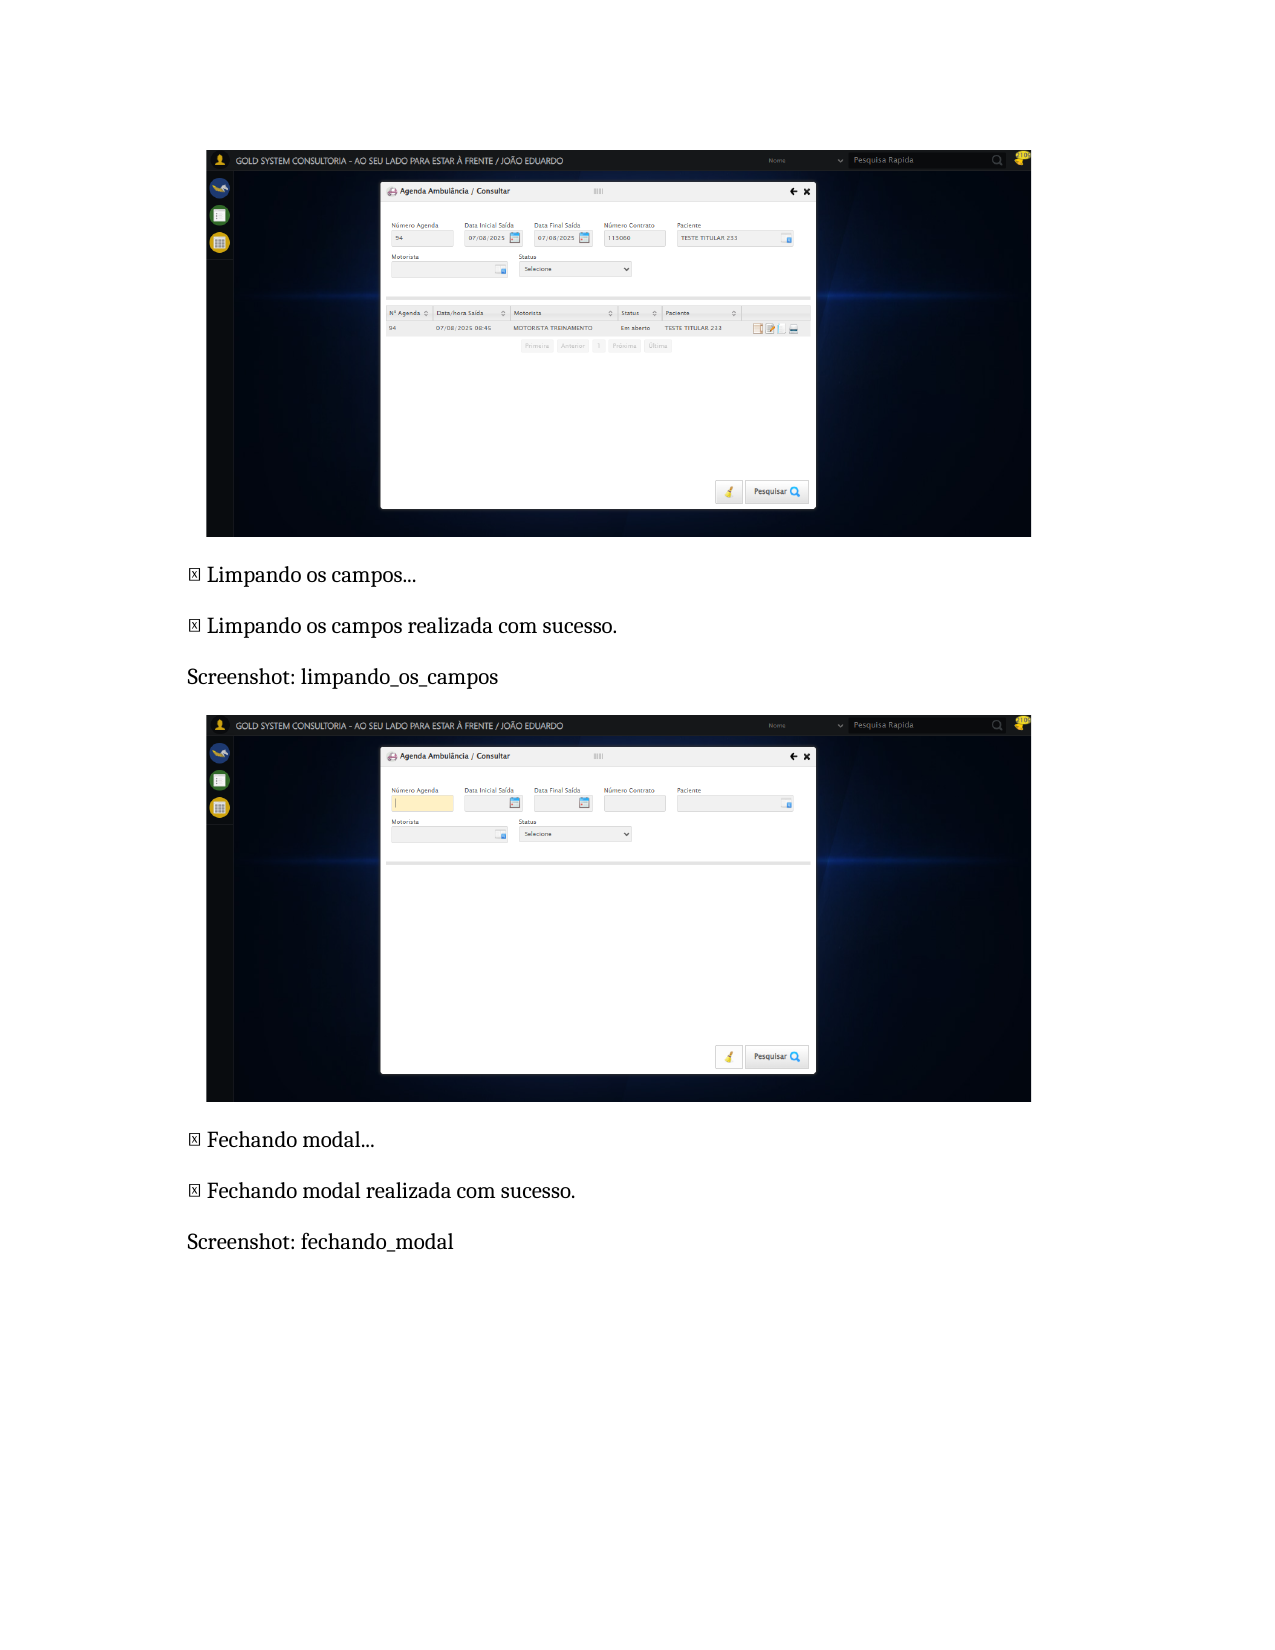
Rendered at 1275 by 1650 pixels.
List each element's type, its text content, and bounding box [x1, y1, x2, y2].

text ✅ Limpando os campos realizada com sucesso. [187, 613, 1087, 639]
picture [206, 715, 1032, 1102]
text 🔄 Limpando os campos... [187, 562, 1087, 588]
text 🔄 Fechando modal... [187, 1127, 1087, 1153]
text Screenshot: limpando_os_campos [187, 664, 1087, 690]
picture [206, 150, 1032, 537]
text Screenshot: fechando_modal [187, 1229, 1087, 1255]
text ✅ Fechando modal realizada com sucesso. [187, 1178, 1087, 1204]
